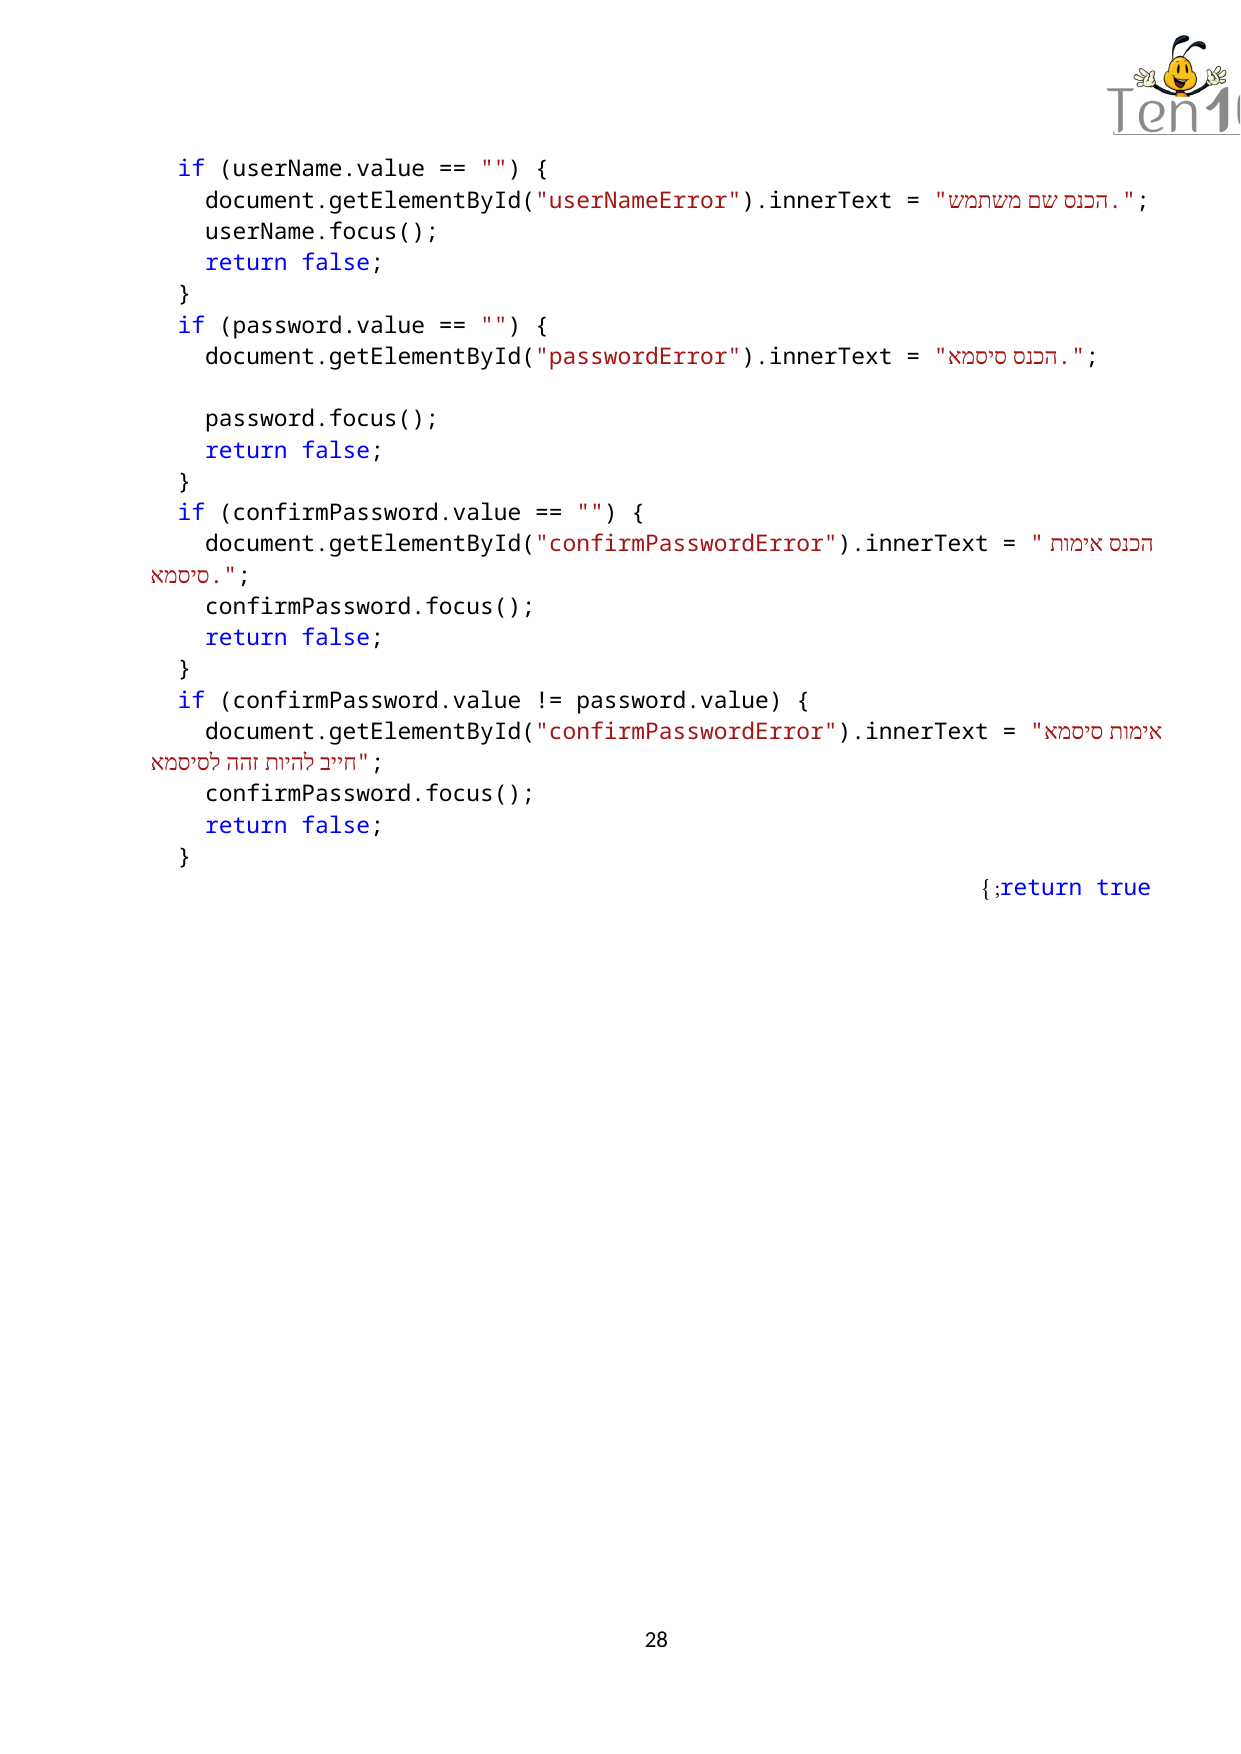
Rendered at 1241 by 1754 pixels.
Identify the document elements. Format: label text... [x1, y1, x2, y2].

text return false; [150, 434, 1162, 465]
text confirmPassword.focus(); [150, 777, 1162, 809]
text } [150, 465, 1162, 496]
text return false; [150, 621, 1162, 652]
text document.getElementById("confirmPasswordError").innerText = "הכנס אימות סיסמא."; [150, 527, 1162, 590]
text } [150, 652, 1162, 684]
text document.getElementById("userNameError").innerText = "הכנס שם משתמש."; [150, 184, 1162, 215]
text return true; } [150, 871, 1162, 902]
text if (password.value == "") { [150, 309, 1162, 340]
text return false; [150, 246, 1162, 277]
text if (userName.value == "") { [150, 152, 1162, 184]
text return false; [150, 809, 1162, 840]
text } [150, 840, 1162, 871]
text password.focus(); [150, 402, 1162, 434]
text userName.focus(); [150, 215, 1162, 246]
text document.getElementById("confirmPasswordError").innerText = "אימות סיסמא חייב להיות זהה לסיסמא"; [150, 715, 1162, 777]
text if (confirmPassword.value == "") { [150, 496, 1162, 527]
text confirmPassword.focus(); [150, 590, 1162, 621]
text document.getElementById("passwordError").innerText = "הכנס סיסמא."; [150, 340, 1162, 371]
text if (confirmPassword.value != password.value) { [150, 684, 1162, 715]
text } [150, 277, 1162, 309]
picture [1095, 14, 1241, 162]
